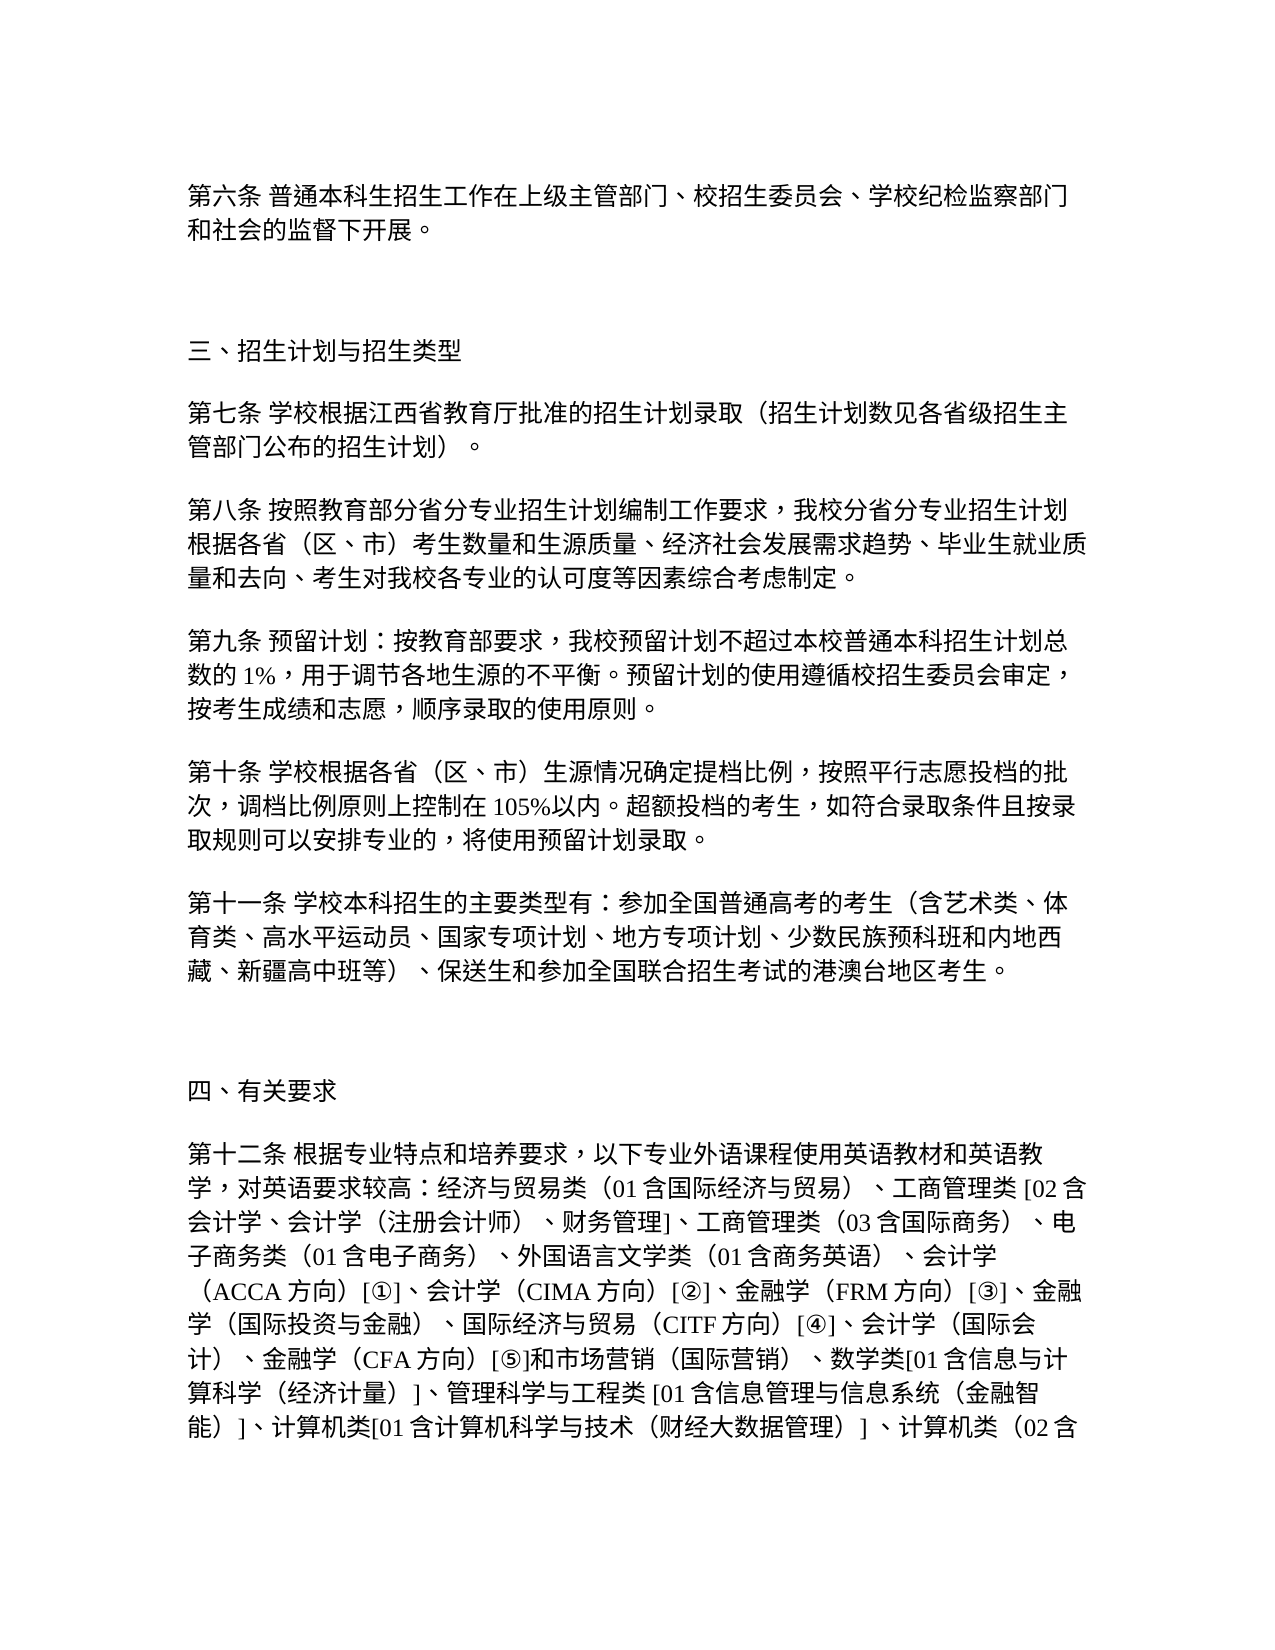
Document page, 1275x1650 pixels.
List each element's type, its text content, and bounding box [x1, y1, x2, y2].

text 第十一条 学校本科招生的主要类型有：参加全国普通高考的考生（含艺术类、体育类、高水平运动员、国家专项计划、地方专项计划、少数民族预科班和内地西藏、新疆高中班等）、保送生和参加全国联合招生考试的港澳台地区考生。 [187, 886, 1087, 988]
text 第七条 学校根据江西省教育厅批准的招生计划录取（招生计划数见各省级招生主管部门公布的招生计划）。 [187, 396, 1087, 464]
text 四、有关要求 [187, 1074, 1087, 1108]
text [187, 1137, 1087, 1443]
text 第六条 普通本科生招生工作在上级主管部门、校招生委员会、学校纪检监察部门和社会的监督下开展。 [187, 179, 1087, 247]
text 三、招生计划与招生类型 [187, 333, 1087, 367]
text 第十条 学校根据各省（区、市）生源情况确定提档比例，按照平行志愿投档的批次，调档比例原则上控制在105%以内。超额投档的考生，如符合录取条件且按录取规则可以安排专业的，将使用预留计划录取。 [187, 755, 1087, 857]
text 第八条 按照教育部分省分专业招生计划编制工作要求，我校分省分专业招生计划根据各省（区、市）考生数量和生源质量、经济社会发展需求趋势、毕业生就业质量和去向、考生对我校各专业的认可度等因素综合考虑制定。 [187, 493, 1087, 595]
text 第九条 预留计划：按教育部要求，我校预留计划不超过本校普通本科招生计划总数的1%，用于调节各地生源的不平衡。预留计划的使用遵循校招生委员会审定，按考生成绩和志愿，顺序录取的使用原则。 [187, 624, 1087, 726]
